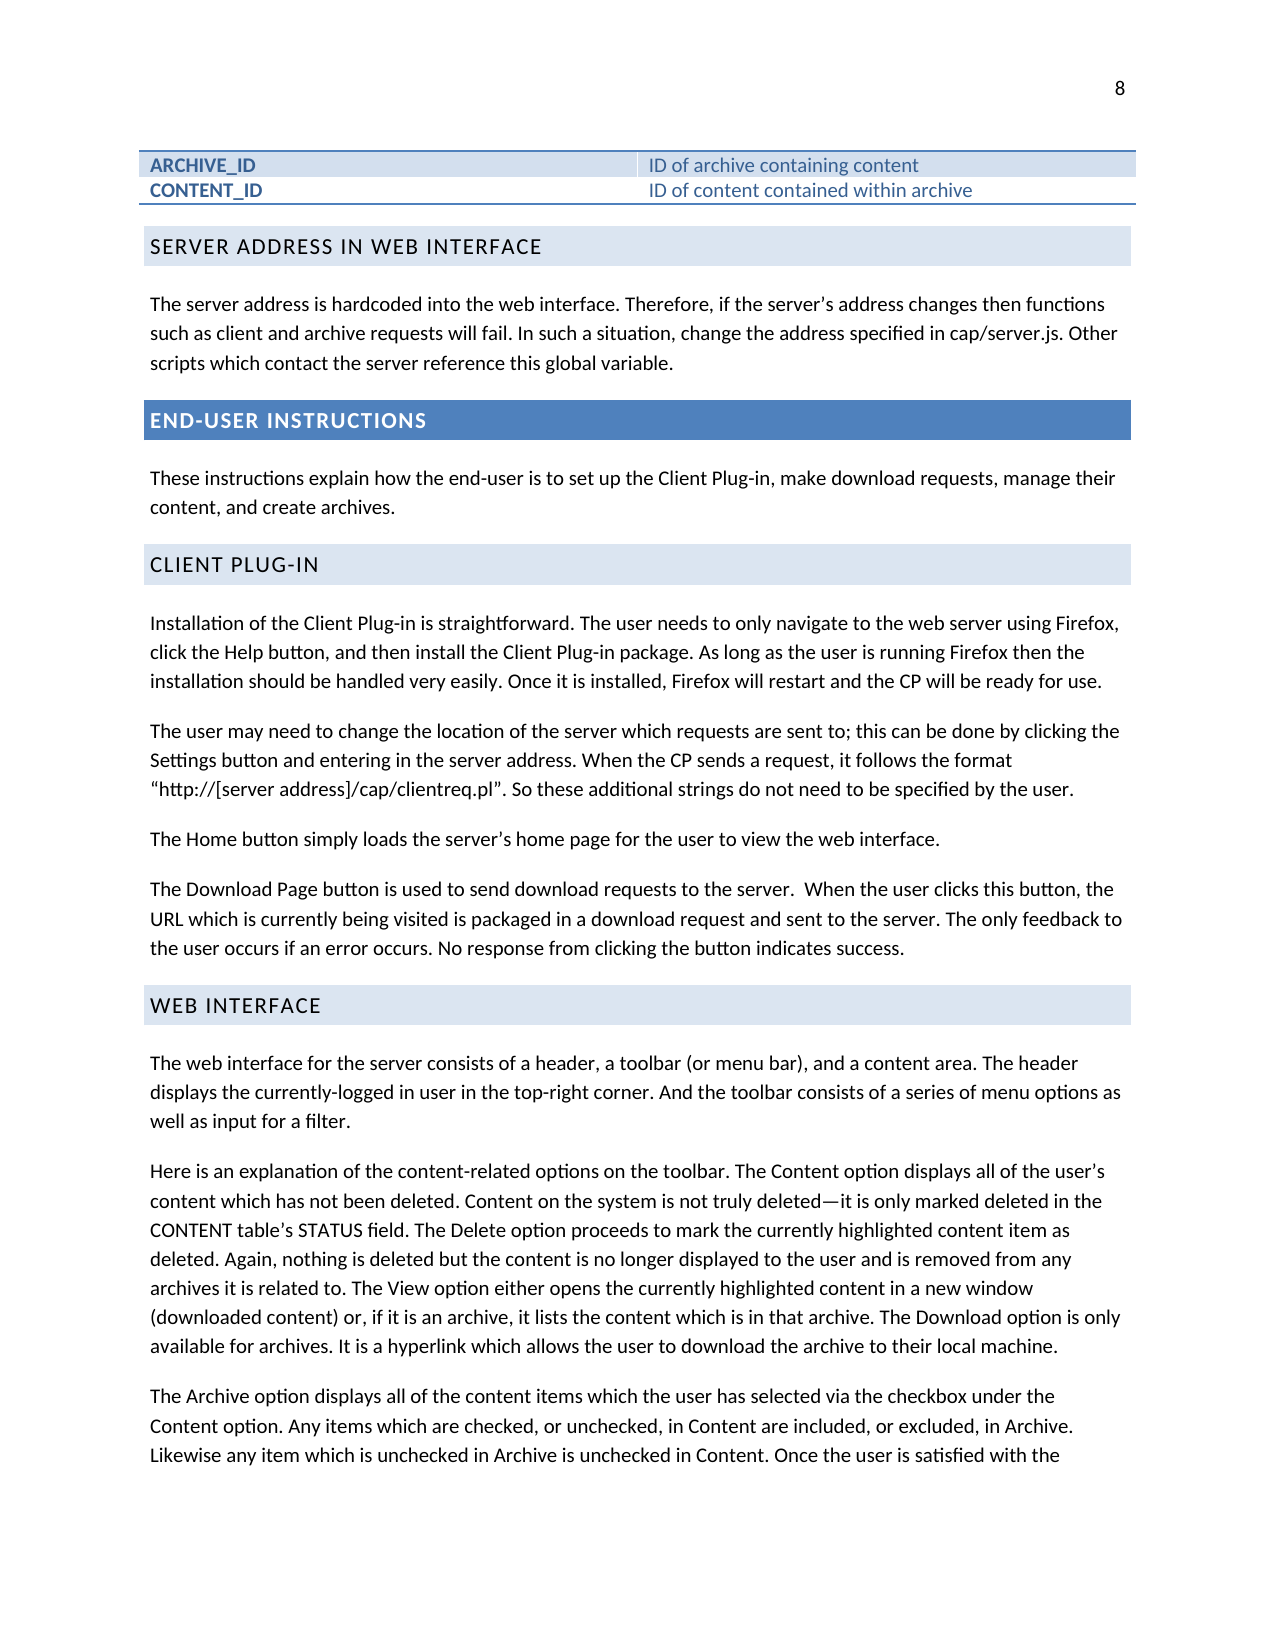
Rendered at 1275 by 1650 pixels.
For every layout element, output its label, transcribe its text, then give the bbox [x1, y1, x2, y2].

subtitle server address in web interface [150, 232, 1125, 260]
subtitle Web Interface [150, 991, 1125, 1019]
table_cell ID of content contained within archive [638, 178, 1136, 203]
table_cell CONTENT_ID [139, 178, 637, 203]
text The Home button simply loads the server’s home page for the user to view the web interface. [150, 827, 1125, 852]
text The web interface for the server consists of a header, a toolbar (or menu bar), and a content area. The header displays the currently-logged in user in the top-right corner. And the toolbar consists of a series of menu options as well as input for a filter. [150, 1050, 1125, 1134]
text Installation of the Client Plug-in is straightforward. The user needs to only navigate to the web server using Firefox, click the Help button, and then install the Client Plug-in package. As long as the user is running Firefox then the installation should be handled very easily. Once it is installed, Firefox will restart and the CP will be ready for use. [150, 610, 1125, 694]
text The user may need to change the location of the server which requests are sent to; this can be done by clicking the Settings button and entering in the server address. When the CP sends a request, it follows the format “http://[server address]/cap/clientreq.pl”. So these additional strings do not need to be specified by the user. [150, 718, 1125, 802]
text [150, 1384, 1125, 1467]
text The Download Page button is used to send download requests to the server. When the user clicks this button, the URL which is currently being visited is packaged in a download request and sent to the server. The only feedback to the user occurs if an error occurs. No response from clicking the button indicates success. [150, 877, 1125, 960]
text Here is an explanation of the content-related options on the toolbar. The Content option displays all of the user’s content which has not been deleted. Content on the system is not truly deleted—it is only marked deleted in the CONTENT table’s STATUS field. The Delete option proceeds to mark the currently highlighted content item as deleted. Again, nothing is deleted but the content is no longer displayed to the user and is removed from any archives it is related to. The View option either opens the currently highlighted content in a new window (downloaded content) or, if it is an archive, it lists the content which is in that archive. The Download option is only available for archives. It is a hyperlink which allows the user to download the archive to their local machine. [150, 1159, 1125, 1359]
table_header ID of archive containing content [638, 152, 1136, 177]
text These instructions explain how the end-user is to set up the Client Plug-in, make download requests, manage their content, and create archives. [150, 465, 1125, 520]
subtitle Client Plug-in [150, 551, 1125, 579]
table_header ARCHIVE_ID [139, 152, 637, 177]
text The server address is hardcoded into the web interface. Therefore, if the server’s address changes then functions such as client and archive requests will fail. In such a situation, change the address specified in cap/server.js. Other scripts which contact the server reference this global variable. [150, 291, 1125, 375]
subtitle End-user Instructions [150, 406, 1125, 434]
